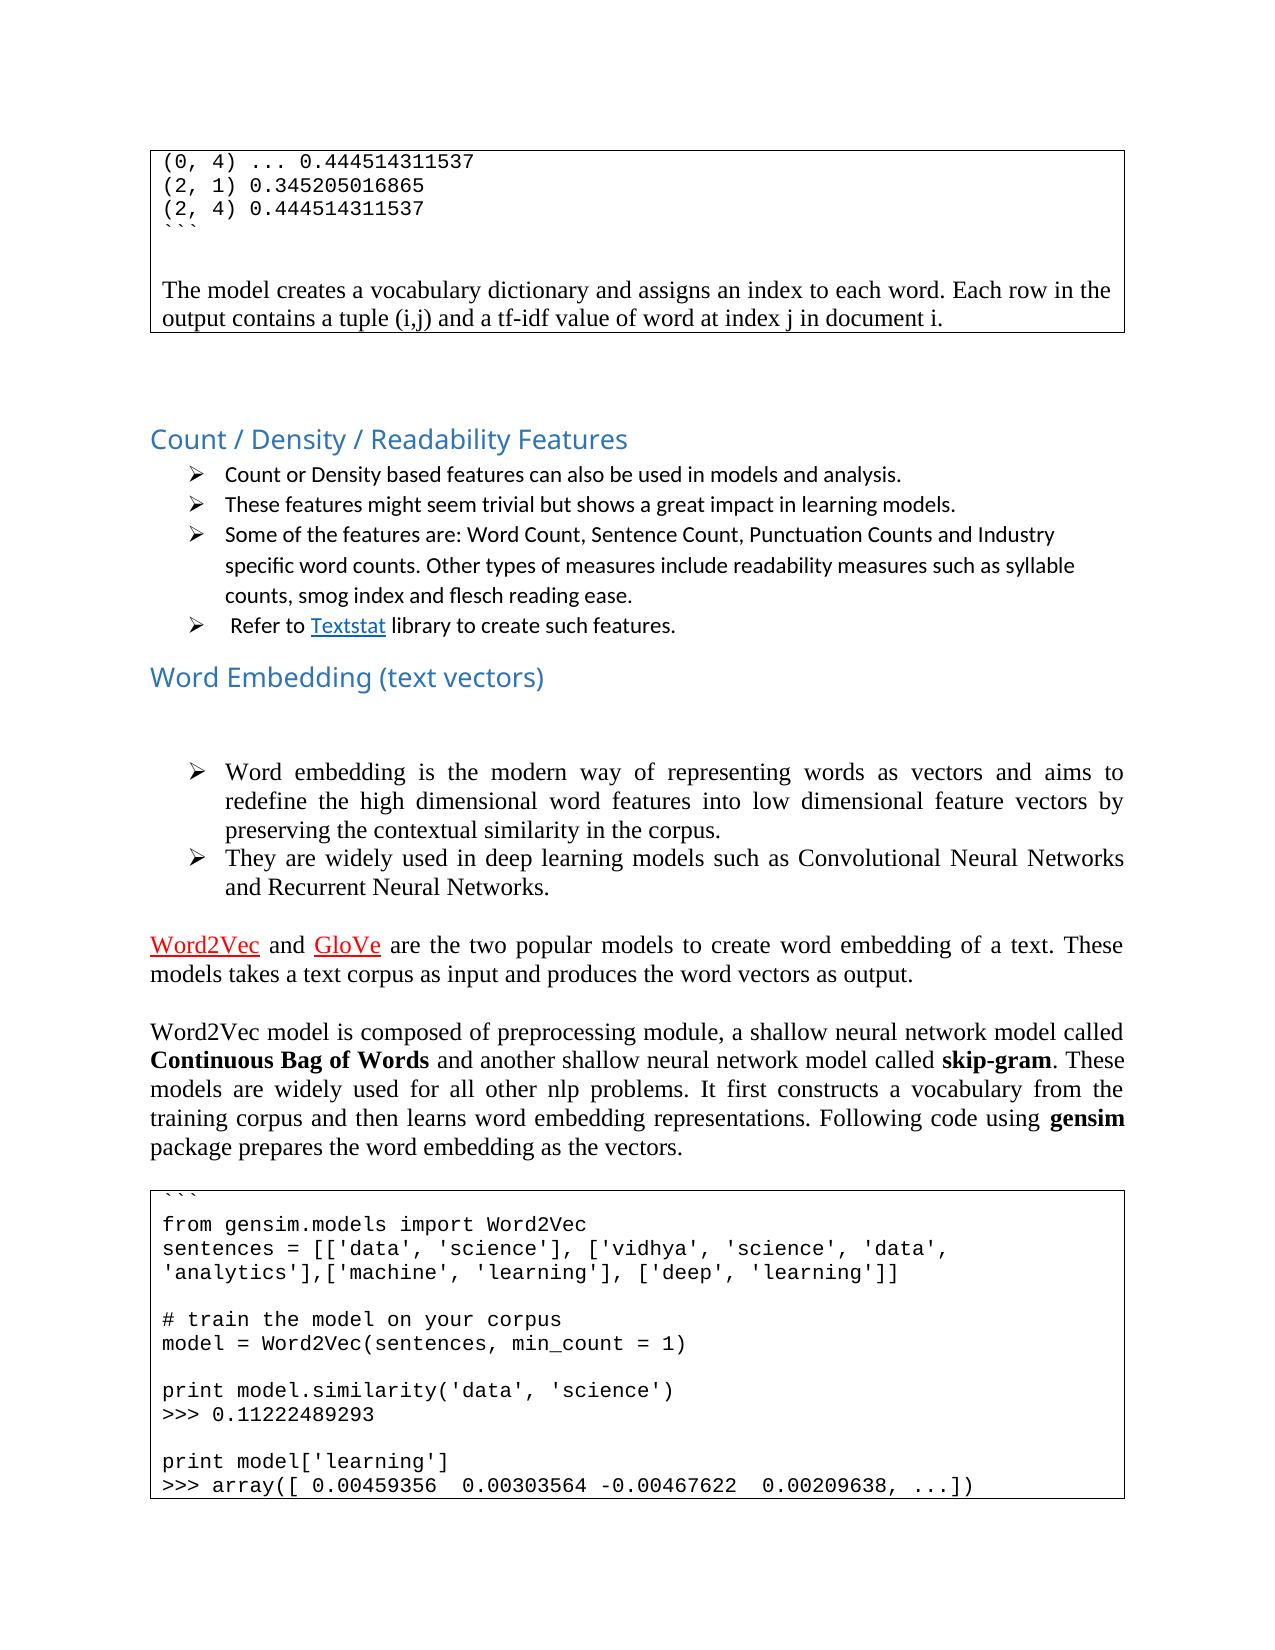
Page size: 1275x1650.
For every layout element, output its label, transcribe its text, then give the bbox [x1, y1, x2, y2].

list Refer to Textstat library to create such features. [187, 1379, 1125, 1407]
table_header ``` from sklearn.feature_extraction.text import TfidfVectorizer obj = TfidfVectorizer() corpus = ['This is sample document.', 'another random document.', 'third sample document text'] X = obj.fit_transform(corpus) print X >>> (0, 1) 0.345205016865 (0, 4) ... 0.444514311537 (2, 1) 0.345205016865 (2, 4) 0.444514311537 ``` The model creates a vocabulary dictionary and assigns an index to each word. Each row in the output contains a tuple (i,j) and a tf-idf value of word at index j in document i. [151, 706, 1124, 1101]
picture [150, 438, 582, 677]
subtitle Word Embedding (text vectors) [150, 1426, 1125, 1463]
list Count or Density based features can also be used in models and analysis. [187, 1228, 1125, 1256]
text TF . IDF – TF IDF formula gives the relative importance of a term in a corpus (list of documents), given by the following formula below. Following is the code using python’s scikit learn package to convert a text into tf idf vectors: [150, 323, 1125, 409]
subtitle Count / Density / Readability Features [150, 1189, 1125, 1226]
list These features might seem trivial but shows a great impact in learning models. [187, 1259, 1125, 1287]
list Some of the features are: Word Count, Sentence Count, Punctuation Counts and Industry specific word counts. Other types of measures include readability measures such as syllable counts, smog index and flesch reading ease. [187, 1289, 1125, 1377]
text Term Frequency (TF) – TF for a term “t” is defined as the count of a term “t” in a document “D” [150, 150, 1125, 207]
text Inverse Document Frequency (IDF) – IDF for a term is defined as logarithm of ratio of total documents available in the corpus and number of documents containing the term T. [150, 237, 1125, 294]
